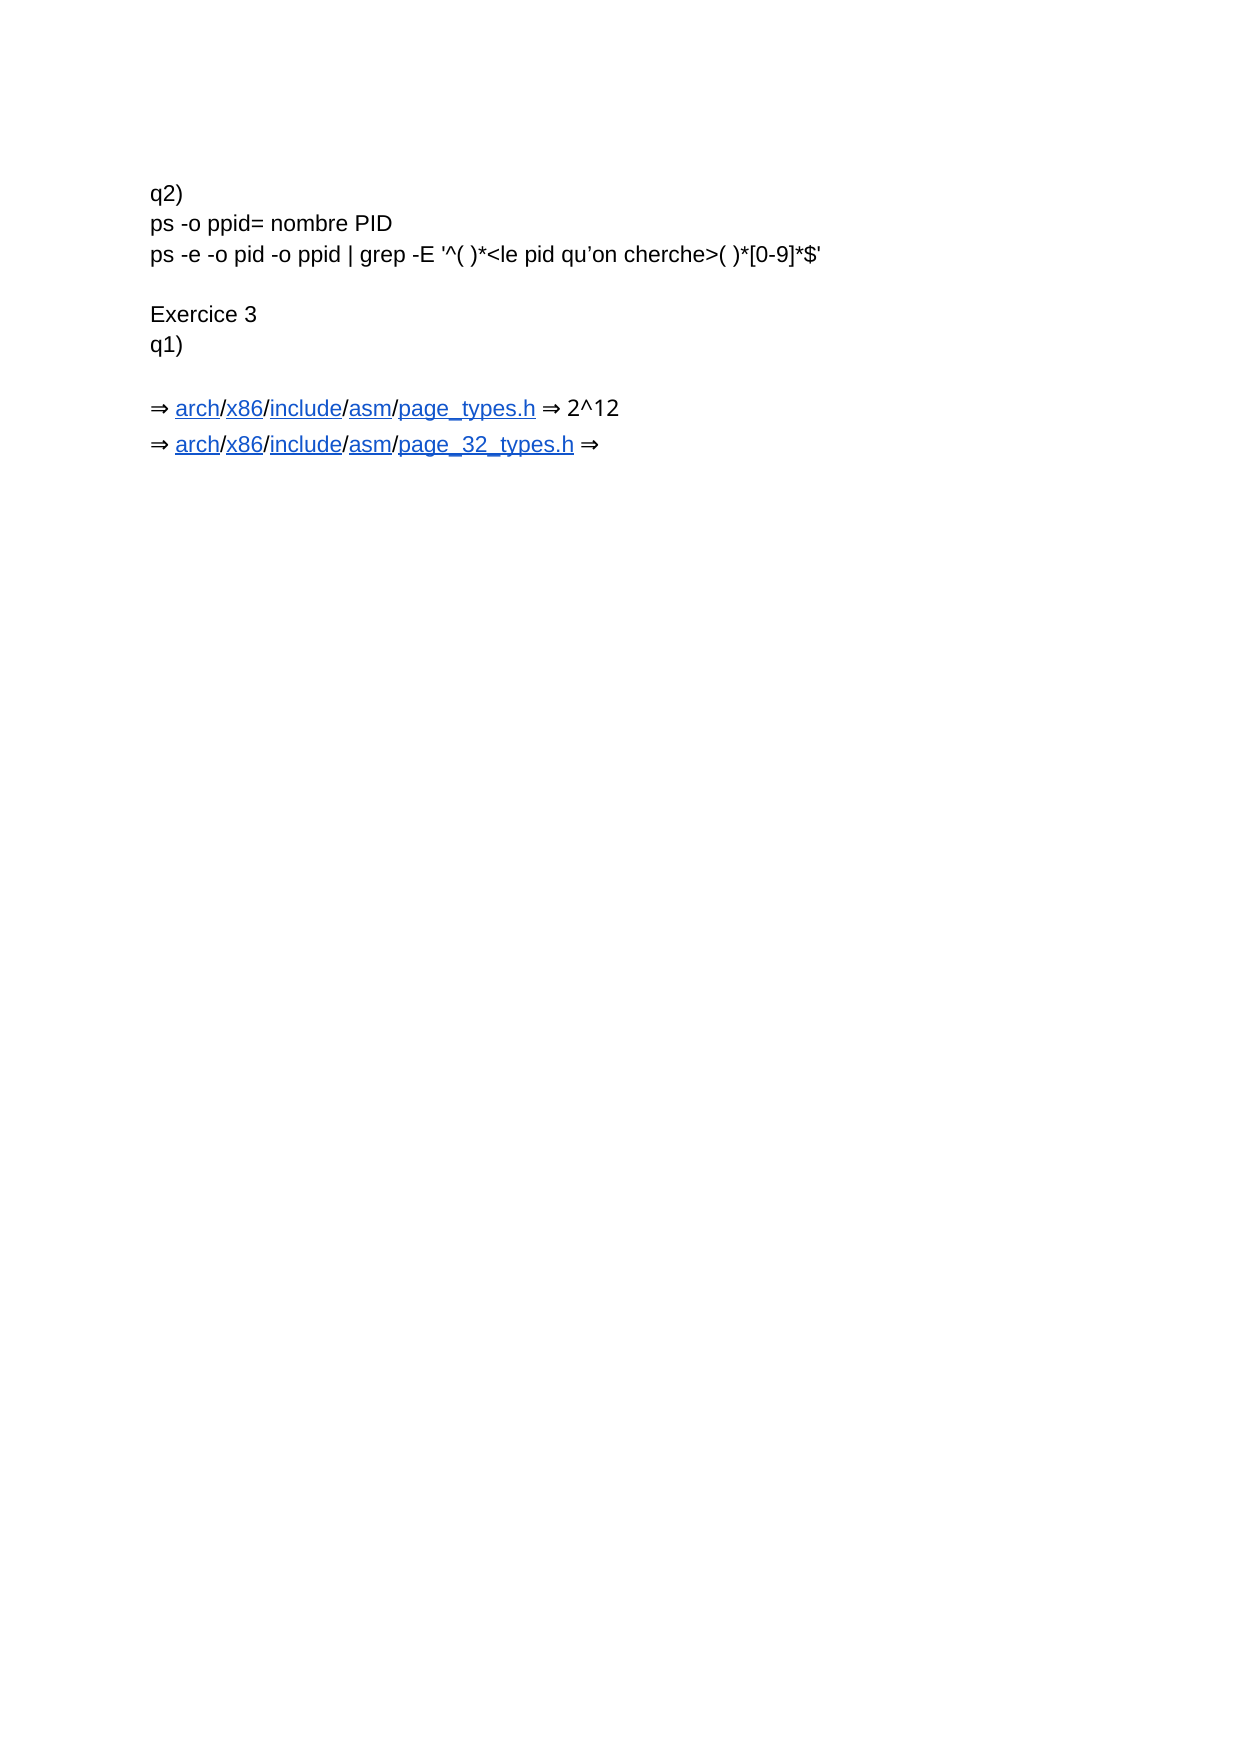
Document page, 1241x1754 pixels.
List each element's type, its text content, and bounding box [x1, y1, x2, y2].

text ps -e -o pid -o ppid | grep -E '^( )*<le pid qu’on cherche>( )*[0-9]*$' [150, 241, 1090, 267]
text ps -o ppid= nombre PID [150, 210, 1090, 237]
text q2) [150, 180, 1090, 207]
text ⇒ arch/x86/include/asm/page_32_types.h ⇒ [150, 428, 1090, 459]
text ⇒ arch/x86/include/asm/page_types.h ⇒ 2^12 [150, 392, 1090, 423]
text q1) [150, 331, 1090, 358]
text Exercice 3 [150, 301, 1090, 327]
